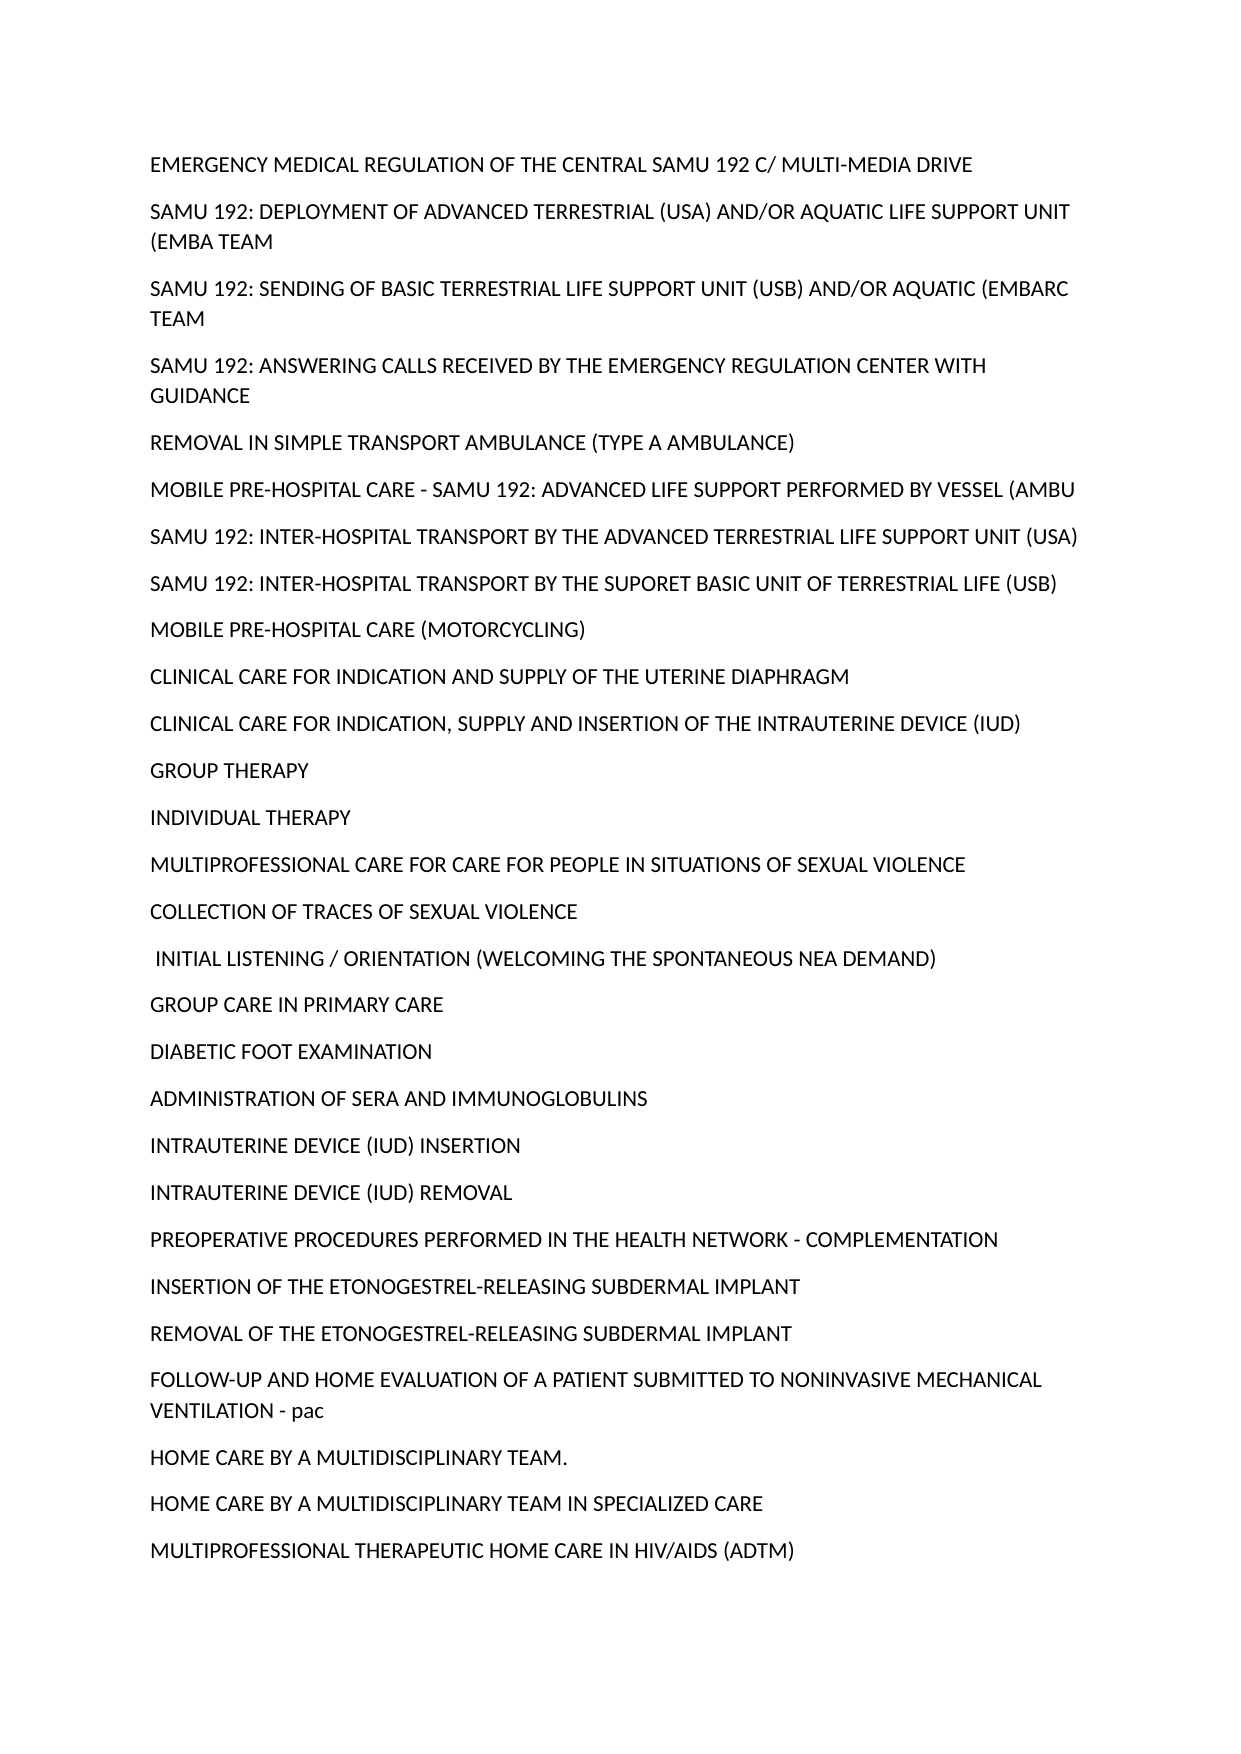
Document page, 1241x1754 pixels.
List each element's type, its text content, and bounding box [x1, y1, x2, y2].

text HOME CARE BY A MULTIDISCIPLINARY TEAM. [150, 1443, 1090, 1471]
text MULTIPROFESSIONAL CARE FOR CARE FOR PEOPLE IN SITUATIONS OF SEXUAL VIOLENCE [150, 850, 1090, 878]
text DIABETIC FOOT EXAMINATION [150, 1037, 1090, 1066]
text REMOVAL OF THE ETONOGESTREL-RELEASING SUBDERMAL IMPLANT [150, 1319, 1090, 1347]
text MULTIPROFESSIONAL THERAPEUTIC HOME CARE IN HIV/AIDS (ADTM) [150, 1536, 1090, 1564]
text CLINICAL CARE FOR INDICATION AND SUPPLY OF THE UTERINE DIAPHRAGM [150, 662, 1090, 691]
text GROUP CARE IN PRIMARY CARE [150, 991, 1090, 1019]
text SAMU 192: ANSWERING CALLS RECEIVED BY THE EMERGENCY REGULATION CENTER WITH GUIDANCE [150, 351, 1090, 409]
text SAMU 192: DEPLOYMENT OF ADVANCED TERRESTRIAL (USA) AND/OR AQUATIC LIFE SUPPORT UNIT (EMBA TEAM [150, 197, 1090, 255]
text PREOPERATIVE PROCEDURES PERFORMED IN THE HEALTH NETWORK - COMPLEMENTATION [150, 1225, 1090, 1253]
text INITIAL LISTENING / ORIENTATION (WELCOMING THE SPONTANEOUS NEA DEMAND) [150, 944, 1090, 972]
text INDIVIDUAL THERAPY [150, 803, 1090, 831]
text SAMU 192: INTER-HOSPITAL TRANSPORT BY THE ADVANCED TERRESTRIAL LIFE SUPPORT UNIT (USA) [150, 522, 1090, 550]
text MOBILE PRE-HOSPITAL CARE (MOTORCYCLING) [150, 616, 1090, 644]
text EMERGENCY MEDICAL REGULATION OF THE CENTRAL SAMU 192 C/ MULTI-MEDIA DRIVE [150, 150, 1090, 178]
text HOME CARE BY A MULTIDISCIPLINARY TEAM IN SPECIALIZED CARE [150, 1489, 1090, 1518]
text FOLLOW-UP AND HOME EVALUATION OF A PATIENT SUBMITTED TO NONINVASIVE MECHANICAL VENTILATION - pac [150, 1366, 1090, 1424]
text INTRAUTERINE DEVICE (IUD) REMOVAL [150, 1178, 1090, 1206]
text SAMU 192: SENDING OF BASIC TERRESTRIAL LIFE SUPPORT UNIT (USB) AND/OR AQUATIC (EMBARC TEAM [150, 274, 1090, 332]
text MOBILE PRE-HOSPITAL CARE - SAMU 192: ADVANCED LIFE SUPPORT PERFORMED BY VESSEL (AMBU [150, 475, 1090, 503]
text INTRAUTERINE DEVICE (IUD) INSERTION [150, 1131, 1090, 1159]
text ADMINISTRATION OF SERA AND IMMUNOGLOBULINS [150, 1084, 1090, 1112]
text REMOVAL IN SIMPLE TRANSPORT AMBULANCE (TYPE A AMBULANCE) [150, 428, 1090, 456]
text CLINICAL CARE FOR INDICATION, SUPPLY AND INSERTION OF THE INTRAUTERINE DEVICE (IUD) [150, 709, 1090, 737]
text INSERTION OF THE ETONOGESTREL-RELEASING SUBDERMAL IMPLANT [150, 1272, 1090, 1300]
text GROUP THERAPY [150, 756, 1090, 784]
text COLLECTION OF TRACES OF SEXUAL VIOLENCE [150, 897, 1090, 925]
text SAMU 192: INTER-HOSPITAL TRANSPORT BY THE SUPORET BASIC UNIT OF TERRESTRIAL LIFE (USB) [150, 569, 1090, 597]
